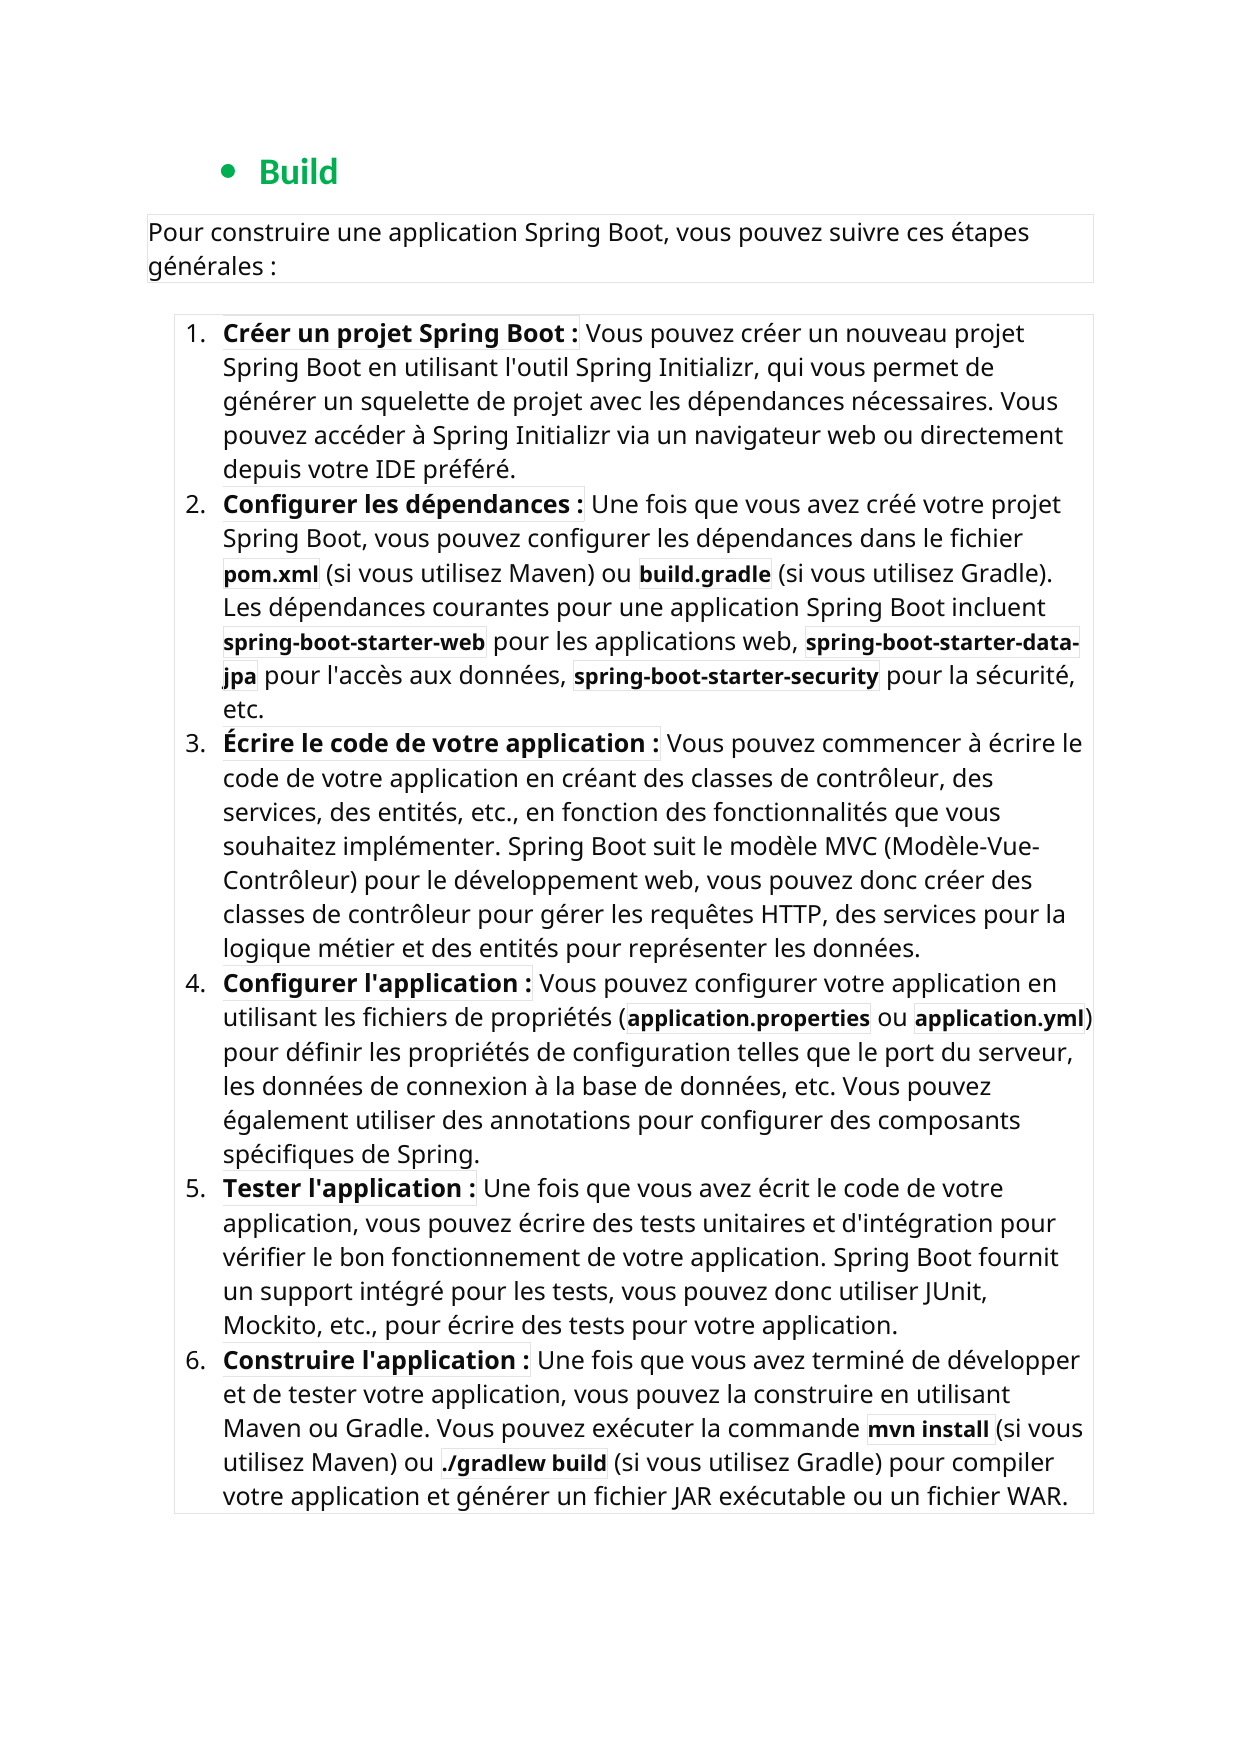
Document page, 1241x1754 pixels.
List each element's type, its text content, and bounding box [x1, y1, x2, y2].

list Construire l'application : Une fois que vous avez terminé de développer et de tester votre application, vous pouvez la construire en utilisant Maven ou Gradle. Vous pouvez exécuter la commande mvn install (si vous utilisez Maven) ou ./gradlew build (si vous utilisez Gradle) pour compiler votre application et générer un fichier JAR exécutable ou un fichier WAR. [175, 1341, 1093, 1513]
list Tester l'application : Une fois que vous avez écrit le code de votre application, vous pouvez écrire des tests unitaires et d'intégration pour vérifier le bon fonctionnement de votre application. Spring Boot fournit un support intégré pour les tests, vous pouvez donc utiliser JUnit, Mockito, etc., pour écrire des tests pour votre application. [175, 1170, 1093, 1341]
list Configurer l'application : Vous pouvez configurer votre application en utilisant les fichiers de propriétés (application.properties ou application.yml) pour définir les propriétés de configuration telles que le port du serveur, les données de connexion à la base de données, etc. Vous pouvez également utiliser des annotations pour configurer des composants spécifiques de Spring. [175, 964, 1093, 1170]
list Créer un projet Spring Boot : Vous pouvez créer un nouveau projet Spring Boot en utilisant l'outil Spring Initializr, qui vous permet de générer un squelette de projet avec les dépendances nécessaires. Vous pouvez accéder à Spring Initializr via un navigateur web ou directement depuis votre IDE préféré. [175, 315, 1093, 486]
list Configurer les dépendances : Une fois que vous avez créé votre projet Spring Boot, vous pouvez configurer les dépendances dans le fichier pom.xml (si vous utilisez Maven) ou build.gradle (si vous utilisez Gradle). Les dépendances courantes pour une application Spring Boot incluent spring-boot-starter-web pour les applications web, spring-boot-starter-data-jpa pour l'accès aux données, spring-boot-starter-security pour la sécurité, etc. [175, 486, 1093, 725]
text Pour construire une application Spring Boot, vous pouvez suivre ces étapes générales : [148, 215, 1093, 282]
list Écrire le code de votre application : Vous pouvez commencer à écrire le code de votre application en créant des classes de contrôleur, des services, des entités, etc., en fonction des fonctionnalités que vous souhaitez implémenter. Spring Boot suit le modèle MVC (Modèle-Vue-Contrôleur) pour le développement web, vous pouvez donc créer des classes de contrôleur pour gérer les requêtes HTTP, des services pour la logique métier et des entités pour représenter les données. [175, 725, 1093, 964]
list Build [221, 148, 1093, 193]
